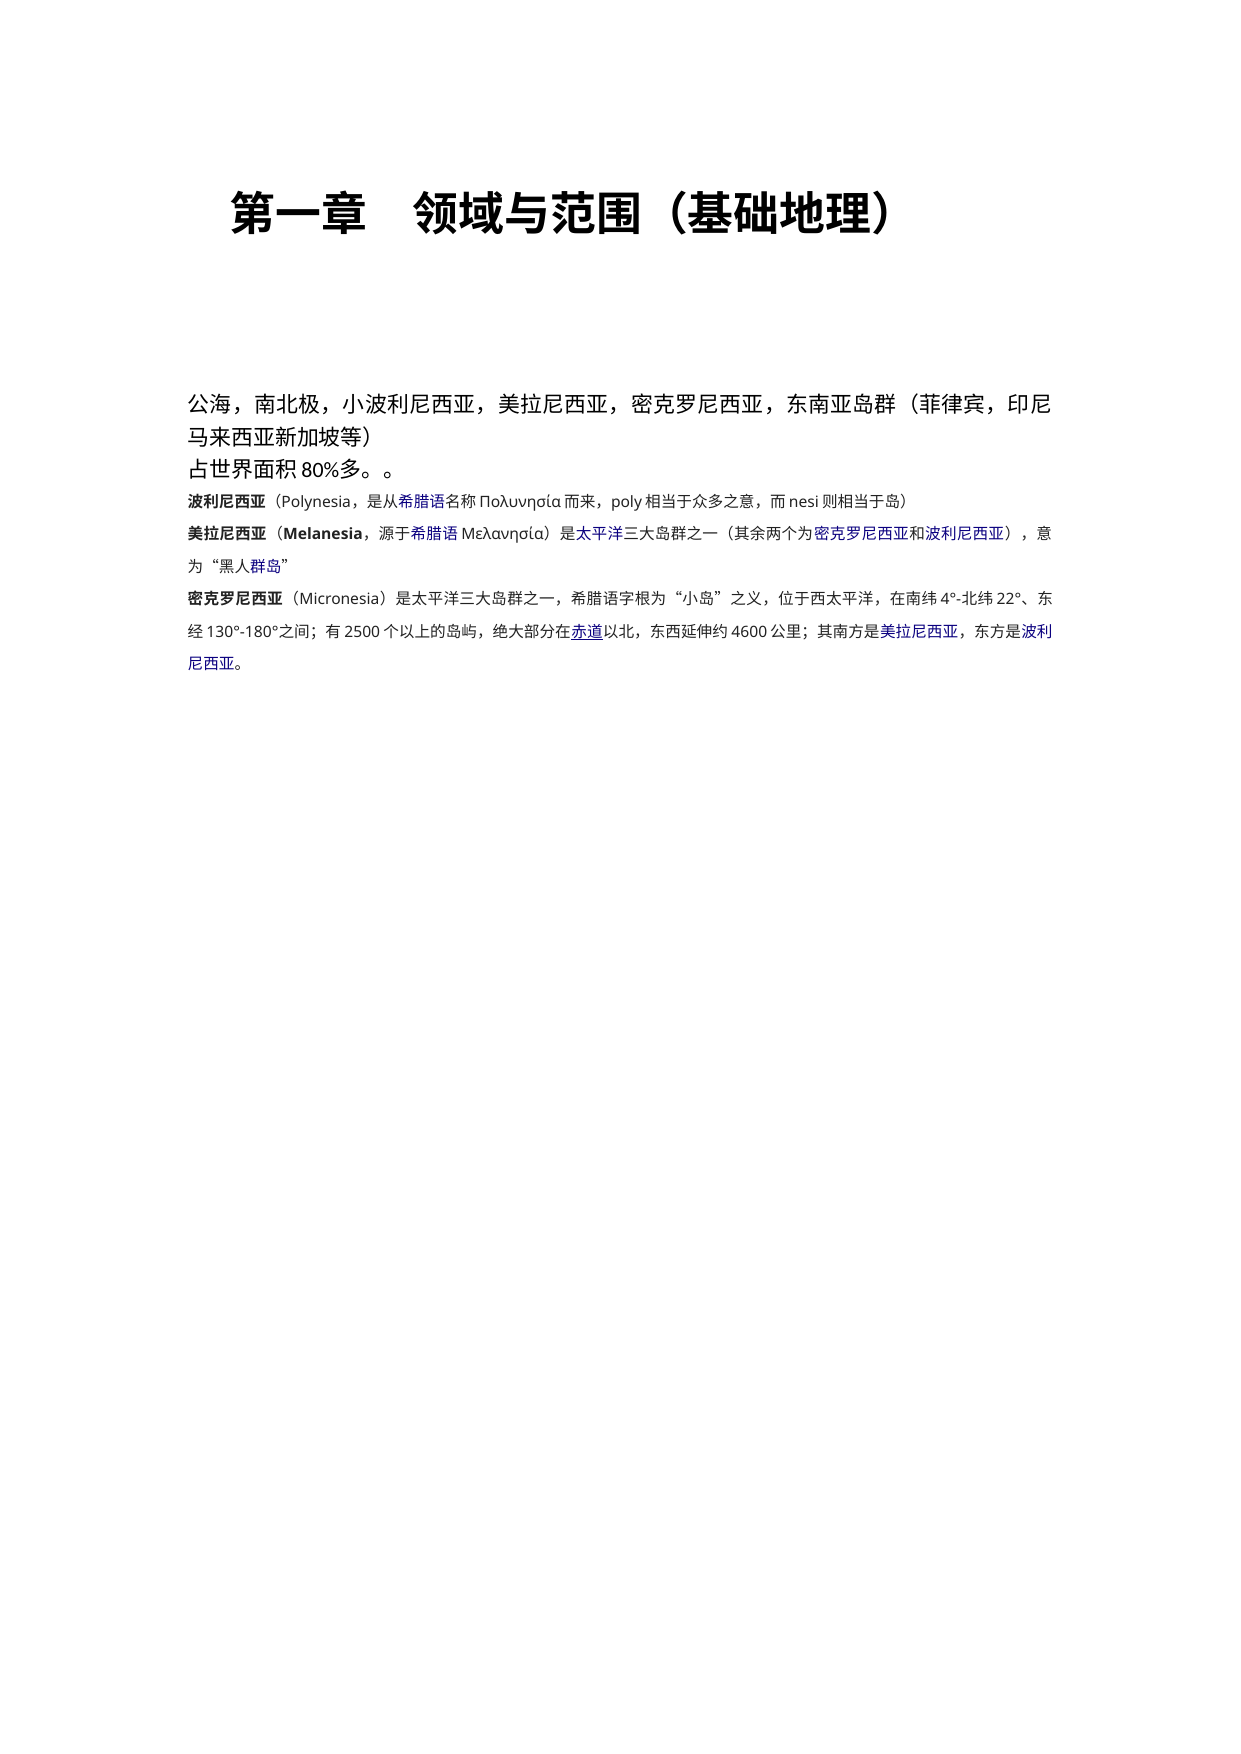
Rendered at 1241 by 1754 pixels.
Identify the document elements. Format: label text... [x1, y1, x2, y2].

text 波利尼西亚（Polynesia，是从希腊语名称Πολυνησία而来，poly相当于众多之意，而nesi则相当于岛） [187, 484, 1053, 517]
subtitle 领域与范围（基础地理） [187, 162, 1053, 259]
text 公海，南北极，小波利尼西亚，美拉尼西亚，密克罗尼西亚，东南亚岛群（菲律宾，印尼，马来西亚新加坡等） [187, 387, 1053, 452]
text 密克罗尼西亚（Micronesia）是太平洋三大岛群之一，希腊语字根为“小岛”之义，位于西太平洋，在南纬4°-北纬22°、东经130°-180°之间；有2500个以上的岛屿，绝大部分在赤道以北，东西延伸约4600公里；其南方是美拉尼西亚，东方是波利尼西亚。 [187, 582, 1053, 679]
text 美拉尼西亚（Melanesia，源于希腊语Μελανησία）是太平洋三大岛群之一（其余两个为密克罗尼西亚和波利尼西亚），意为“黑人群岛” [187, 517, 1053, 582]
text 占世界面积80%多。。 [187, 452, 1053, 484]
